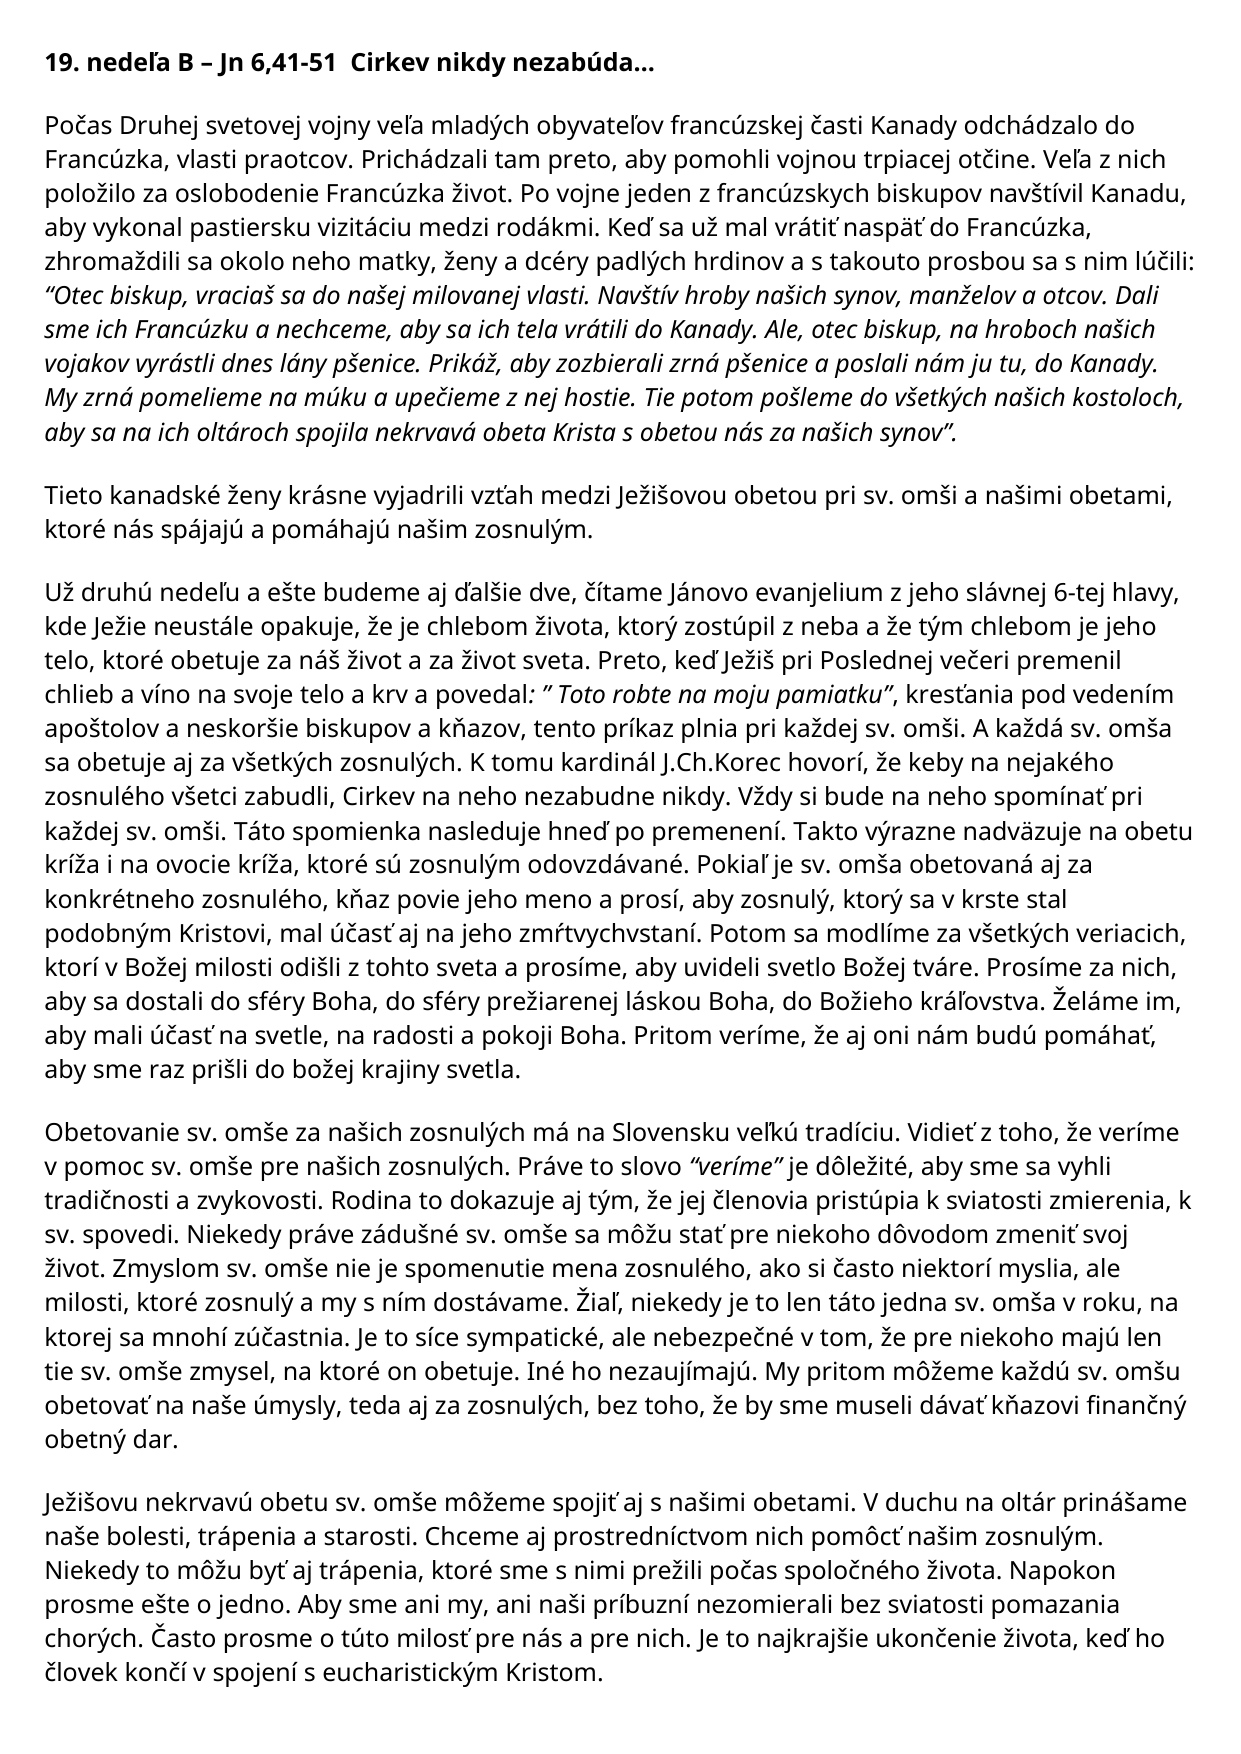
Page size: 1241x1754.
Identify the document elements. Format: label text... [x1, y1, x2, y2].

text Počas Druhej svetovej vojny veľa mladých obyvateľov francúzskej časti Kanady odchádzalo do Francúzka, vlasti praotcov. Prichádzali tam preto, aby pomohli vojnou trpiacej otčine. Veľa z nich položilo za oslobodenie Francúzka život. Po vojne jeden z francúzskych biskupov navštívil Kanadu, aby vykonal pastiersku vizitáciu medzi rodákmi. Keď sa už mal vrátiť naspäť do Francúzka, zhromaždili sa okolo neho matky, ženy a dcéry padlých hrdinov a s takouto prosbou sa s nim lúčili: “Otec biskup, vraciaš sa do našej milovanej vlasti. Navštív hroby našich synov, manželov a otcov. Dali sme ich Francúzku a nechceme, aby sa ich tela vrátili do Kanady. Ale, otec biskup, na hroboch našich vojakov vyrástli dnes lány pšenice. Prikáž, aby zozbierali zrná pšenice a poslali nám ju tu, do Kanady. My zrná pomelieme na múku a upečieme z nej hostie. Tie potom pošleme do všetkých našich kostoloch, aby sa na ich oltároch spojila nekrvavá obeta Krista s obetou nás za našich synov”. [44, 108, 1196, 448]
text Obetovanie sv. omše za našich zosnulých má na Slovensku veľkú tradíciu. Vidieť z toho, že veríme v pomoc sv. omše pre našich zosnulých. Práve to slovo “veríme” je dôležité, aby sme sa vyhli tradičnosti a zvykovosti. Rodina to dokazuje aj tým, že jej členovia pristúpia k sviatosti zmierenia, k sv. spovedi. Niekedy práve zádušné sv. omše sa môžu stať pre niekoho dôvodom zmeniť svoj život. Zmyslom sv. omše nie je spomenutie mena zosnulého, ako si často niektorí myslia, ale milosti, ktoré zosnulý a my s ním dostávame. Žiaľ, niekedy je to len táto jedna sv. omša v roku, na ktorej sa mnohí zúčastnia. Je to síce sympatické, ale nebezpečné v tom, že pre niekoho majú len tie sv. omše zmysel, na ktoré on obetuje. Iné ho nezaujímajú. My pritom môžeme každú sv. omšu obetovať na naše úmysly, teda aj za zosnulých, bez toho, že by sme museli dávať kňazovi finančný obetný dar. [44, 1115, 1196, 1455]
text Už druhú nedeľu a ešte budeme aj ďalšie dve, čítame Jánovo evanjelium z jeho slávnej 6-tej hlavy, kde Ježie neustále opakuje, že je chlebom života, ktorý zostúpil z neba a že tým chlebom je jeho telo, ktoré obetuje za náš život a za život sveta. Preto, keď Ježiš pri Poslednej večeri premenil chlieb a víno na svoje telo a krv a povedal: ” Toto robte na moju pamiatku”, kresťania pod vedením apoštolov a neskoršie biskupov a kňazov, tento príkaz plnia pri každej sv. omši. A každá sv. omša sa obetuje aj za všetkých zosnulých. K tomu kardinál J.Ch.Korec hovorí, že keby na nejakého zosnulého všetci zabudli, Cirkev na neho nezabudne nikdy. Vždy si bude na neho spomínať pri každej sv. omši. Táto spomienka nasleduje hneď po premenení. Takto výrazne nadväzuje na obetu kríža i na ovocie kríža, ktoré sú zosnulým odovzdávané. Pokiaľ je sv. omša obetovaná aj za konkrétneho zosnulého, kňaz povie jeho meno a prosí, aby zosnulý, ktorý sa v krste stal podobným Kristovi, mal účasť aj na jeho zmŕtvychvstaní. Potom sa modlíme za všetkých veriacich, ktorí v Božej milosti odišli z tohto sveta a prosíme, aby uvideli svetlo Božej tváre. Prosíme za nich, aby sa dostali do sféry Boha, do sféry prežiarenej láskou Boha, do Božieho kráľovstva. Želáme im, aby mali účasť na svetle, na radosti a pokoji Boha. Pritom veríme, že aj oni nám budú pomáhať, aby sme raz prišli do božej krajiny svetla. [44, 575, 1196, 1086]
text 19. nedeľa B – Jn 6,41-51 Cirkev nikdy nezabúda… [44, 44, 1196, 78]
text Ježišovu nekrvavú obetu sv. omše môžeme spojiť aj s našimi obetami. V duchu na oltár prinášame naše bolesti, trápenia a starosti. Chceme aj prostredníctvom nich pomôcť našim zosnulým. Niekedy to môžu byť aj trápenia, ktoré sme s nimi prežili počas spoločného života. Napokon prosme ešte o jedno. Aby sme ani my, ani naši príbuzní nezomierali bez sviatosti pomazania chorých. Často prosme o túto milosť pre nás a pre nich. Je to najkrajšie ukončenie života, keď ho človek končí v spojení s eucharistickým Kristom. [44, 1484, 1196, 1689]
text Tieto kanadské ženy krásne vyjadrili vzťah medzi Ježišovou obetou pri sv. omši a našimi obetami, ktoré nás spájajú a pomáhajú našim zosnulým. [44, 477, 1196, 546]
